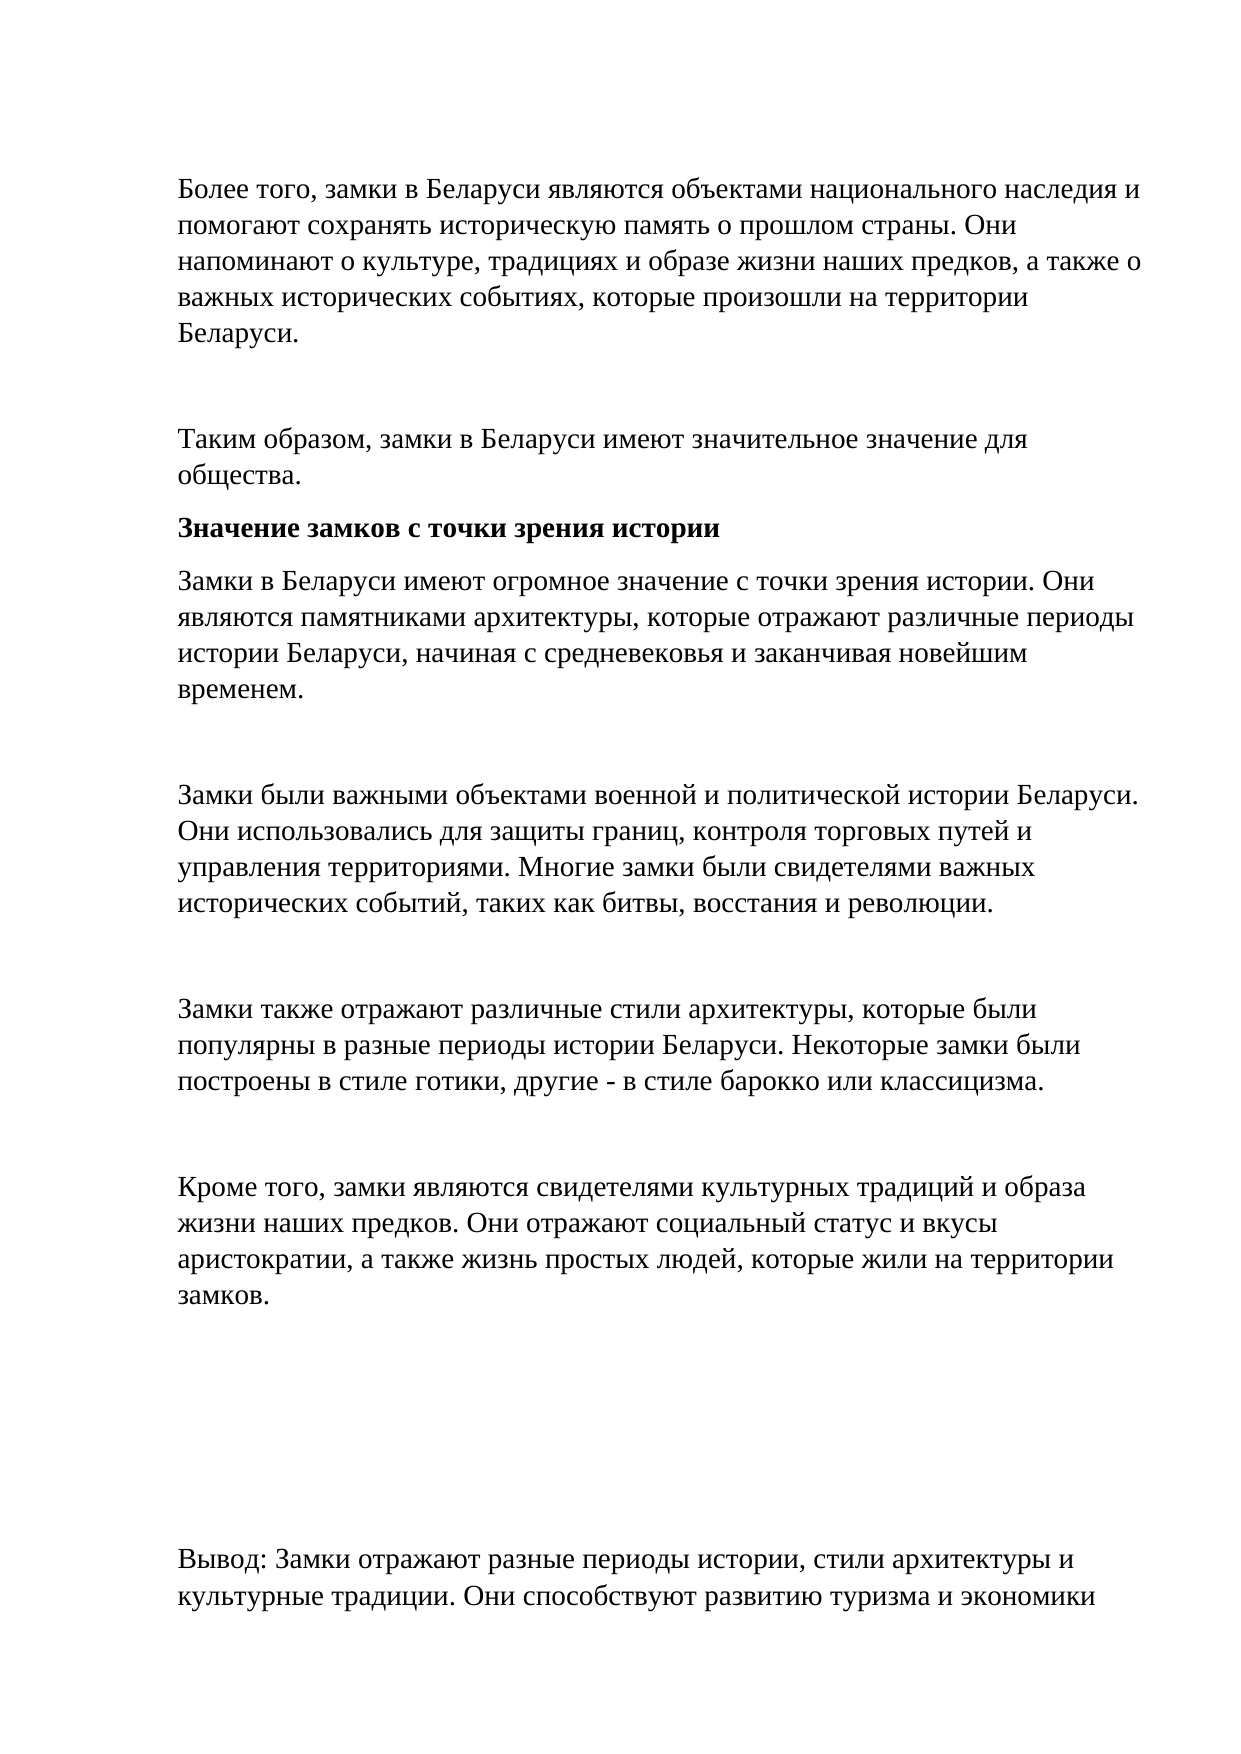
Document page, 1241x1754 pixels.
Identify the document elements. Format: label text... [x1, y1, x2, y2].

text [177, 1541, 1152, 1611]
text Более того, замки в Беларуси являются объектами национального наследия и помогают сохранять историческую память о прошлом страны. Они напоминают о культуре, традициях и образе жизни наших предков, а также о важных исторических событиях, которые произошли на территории Беларуси. [177, 171, 1152, 349]
text Кроме того, замки являются свидетелями культурных традиций и образа жизни наших предков. Они отражают социальный статус и вкусы аристократии, а также жизнь простых людей, которые жили на территории замков. [177, 1169, 1152, 1311]
text Таким образом, замки в Беларуси имеют значительное значение для общества. [177, 421, 1152, 491]
text Значение замков с точки зрения истории [177, 510, 1152, 544]
text Замки были важными объектами военной и политической истории Беларуси. Они использовались для защиты границ, контроля торговых путей и управления территориями. Многие замки были свидетелями важных исторических событий, таких как битвы, восстания и революции. [177, 777, 1152, 919]
text Замки в Беларуси имеют огромное значение с точки зрения истории. Они являются памятниками архитектуры, которые отражают различные периоды истории Беларуси, начиная с средневековья и заканчивая новейшим временем. [177, 563, 1152, 705]
text Замки также отражают различные стили архитектуры, которые были популярны в разные периоды истории Беларуси. Некоторые замки были построены в стиле готики, другие - в стиле барокко или классицизма. [177, 991, 1152, 1097]
